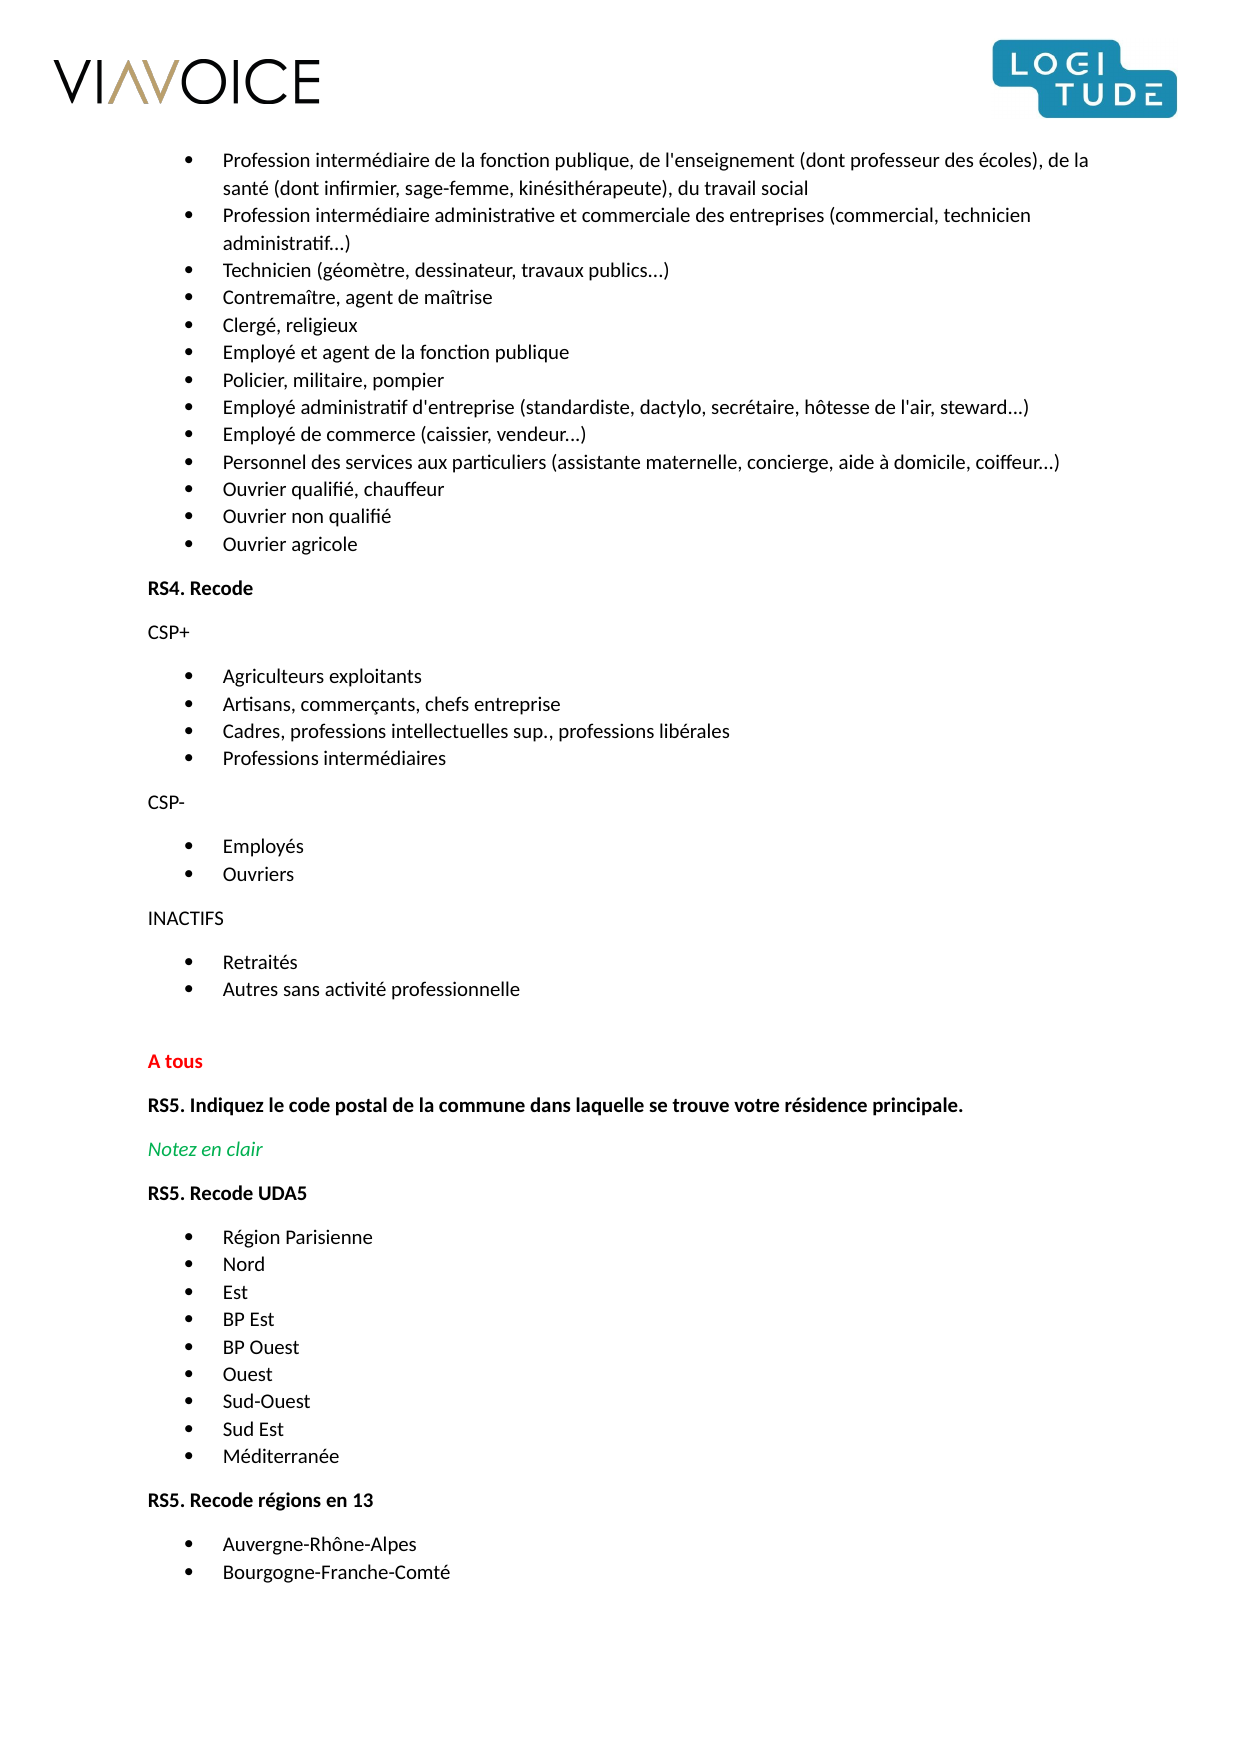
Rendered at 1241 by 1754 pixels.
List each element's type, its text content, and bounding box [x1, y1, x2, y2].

list Clergé, religieux [185, 312, 1093, 337]
list Sud-Ouest [185, 1389, 1093, 1414]
list Nord [185, 1252, 1093, 1277]
list Artisans, commerçants, chefs entreprise [185, 691, 1093, 716]
list Est [185, 1279, 1093, 1304]
list Sud Est [185, 1416, 1093, 1441]
list Bourgogne-Franche-Comté [185, 1559, 1093, 1584]
text Notez en clair [148, 1136, 1093, 1162]
list Méditerranée [185, 1443, 1093, 1469]
list Employé et agent de la fonction publique [185, 339, 1093, 365]
list Profession intermédiaire administrative et commerciale des entreprises (commercial, technicien administratif...) [185, 202, 1093, 255]
text RS4. Recode [148, 575, 1093, 601]
list Région Parisienne [185, 1224, 1093, 1250]
list Retraités [185, 949, 1093, 974]
list BP Est [185, 1306, 1093, 1332]
list Auvergne-Rhône-Alpes [185, 1532, 1093, 1557]
list Employé de commerce (caissier, vendeur...) [185, 422, 1093, 447]
text RS5. Recode régions en 13 [148, 1487, 1093, 1513]
list Employé administratif d'entreprise (standardiste, dactylo, secrétaire, hôtesse de l'air, steward...) [185, 394, 1093, 419]
list Personnel des services aux particuliers (assistante maternelle, concierge, aide à domicile, coiffeur...) [185, 449, 1093, 474]
list Ouvrier qualifié, chauffeur [185, 476, 1093, 502]
picture [53, 59, 320, 104]
list Cadres, professions intellectuelles sup., professions libérales [185, 718, 1093, 743]
text CSP+ [148, 619, 1093, 645]
list Ouvrier non qualifié [185, 504, 1093, 529]
list BP Ouest [185, 1334, 1093, 1359]
text RS5. Indiquez le code postal de la commune dans laquelle se trouve votre résidence principale. [148, 1092, 1093, 1117]
list Professions intermédiaires [185, 746, 1093, 771]
list Policier, militaire, pompier [185, 367, 1093, 392]
list Profession intermédiaire de la fonction publique, de l'enseignement (dont professeur des écoles), de la santé (dont infirmier, sage-femme, kinésithérapeute), du travail social [185, 148, 1093, 200]
list Employés [185, 834, 1093, 859]
list Autres sans activité professionnelle [185, 977, 1093, 1002]
list Agriculteurs exploitants [185, 663, 1093, 689]
text RS5. Recode UDA5 [148, 1180, 1093, 1206]
picture [990, 38, 1178, 119]
list Ouvriers [185, 861, 1093, 886]
text A tous [148, 1048, 1093, 1073]
list Ouvrier agricole [185, 531, 1093, 557]
list Ouest [185, 1361, 1093, 1387]
text INACTIFS [148, 905, 1093, 931]
list Contremaître, agent de maîtrise [185, 284, 1093, 310]
text CSP- [148, 789, 1093, 815]
list Technicien (géomètre, dessinateur, travaux publics...) [185, 257, 1093, 283]
